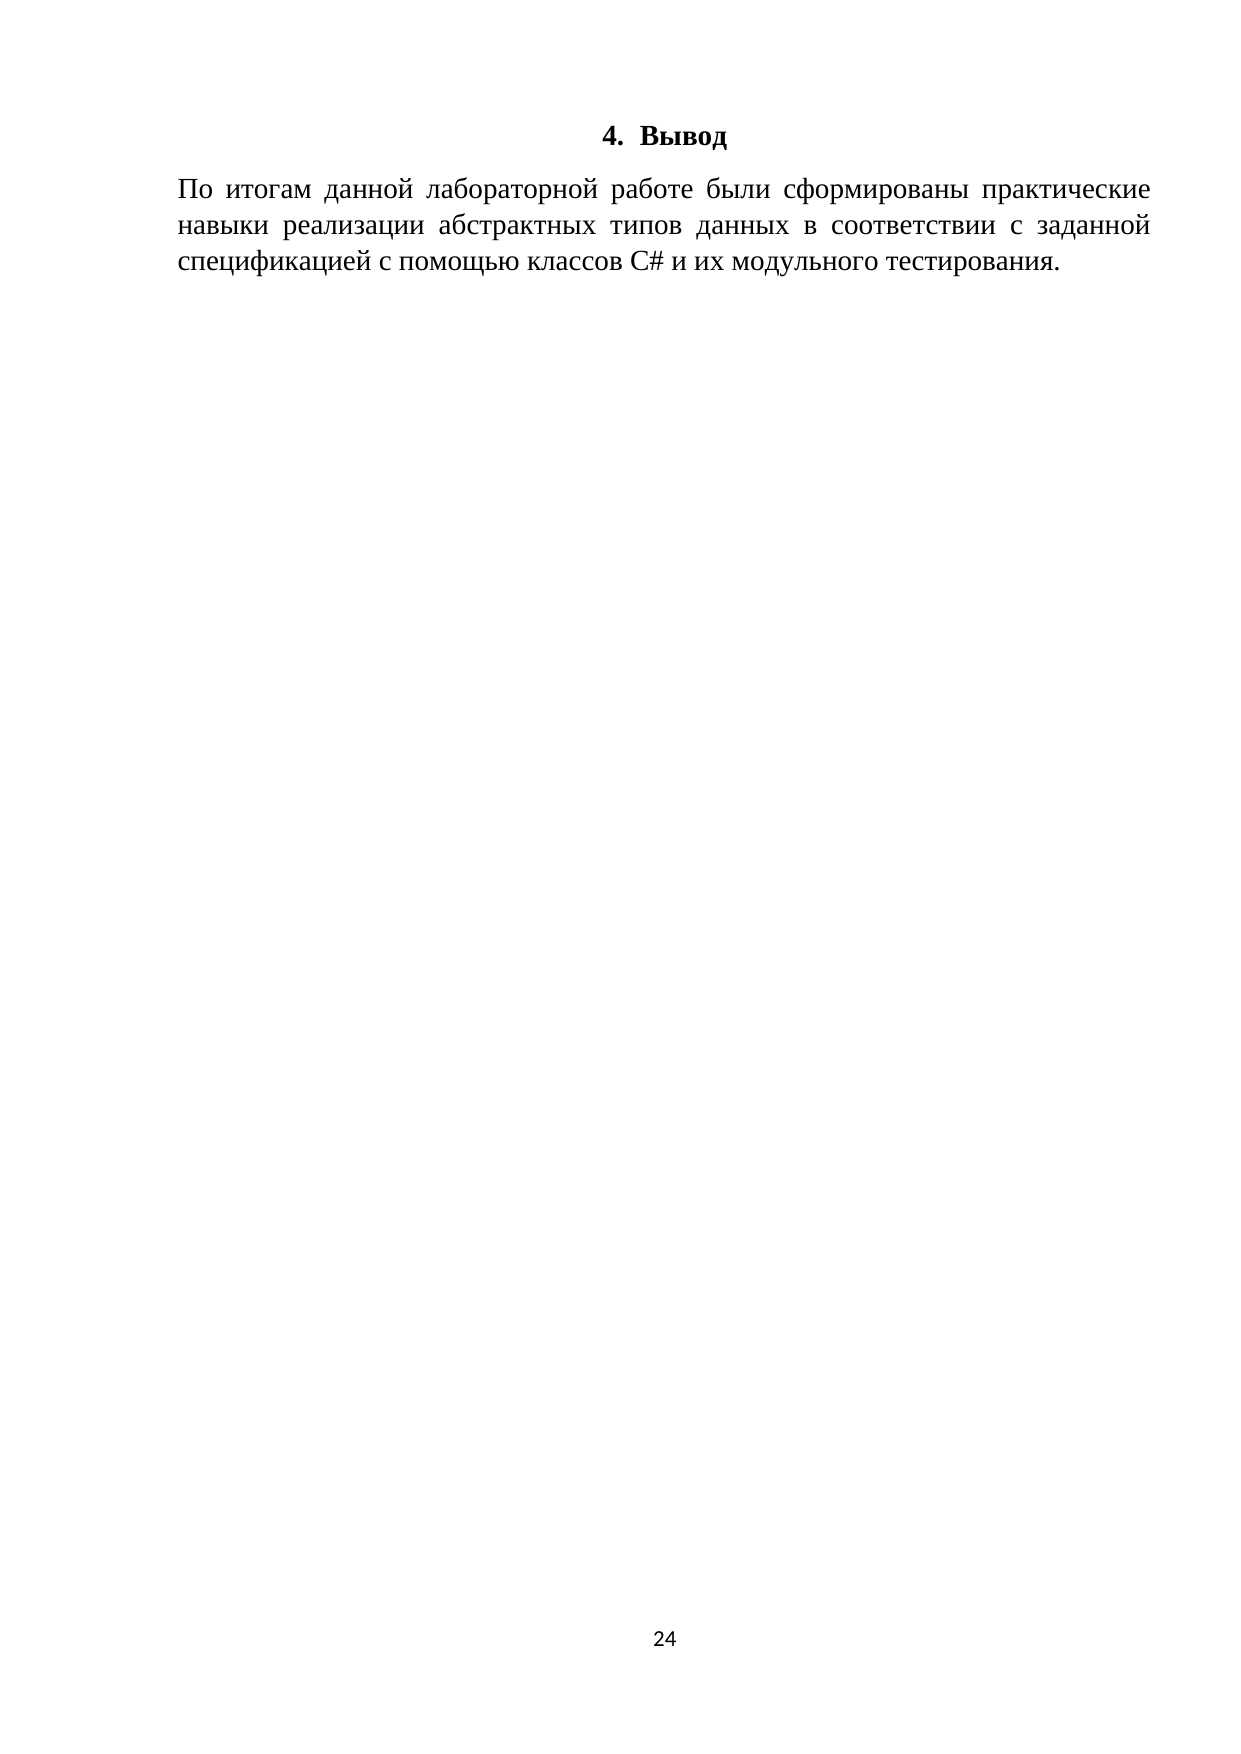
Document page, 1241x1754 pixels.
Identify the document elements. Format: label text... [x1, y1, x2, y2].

list Вывод [177, 118, 1152, 152]
text По итогам данной лабораторной работе были сформированы практические навыки реализации абстрактных типов данных в соответствии с заданной спецификацией с помощью классов С# и их модульного тестирования. [177, 171, 1152, 277]
